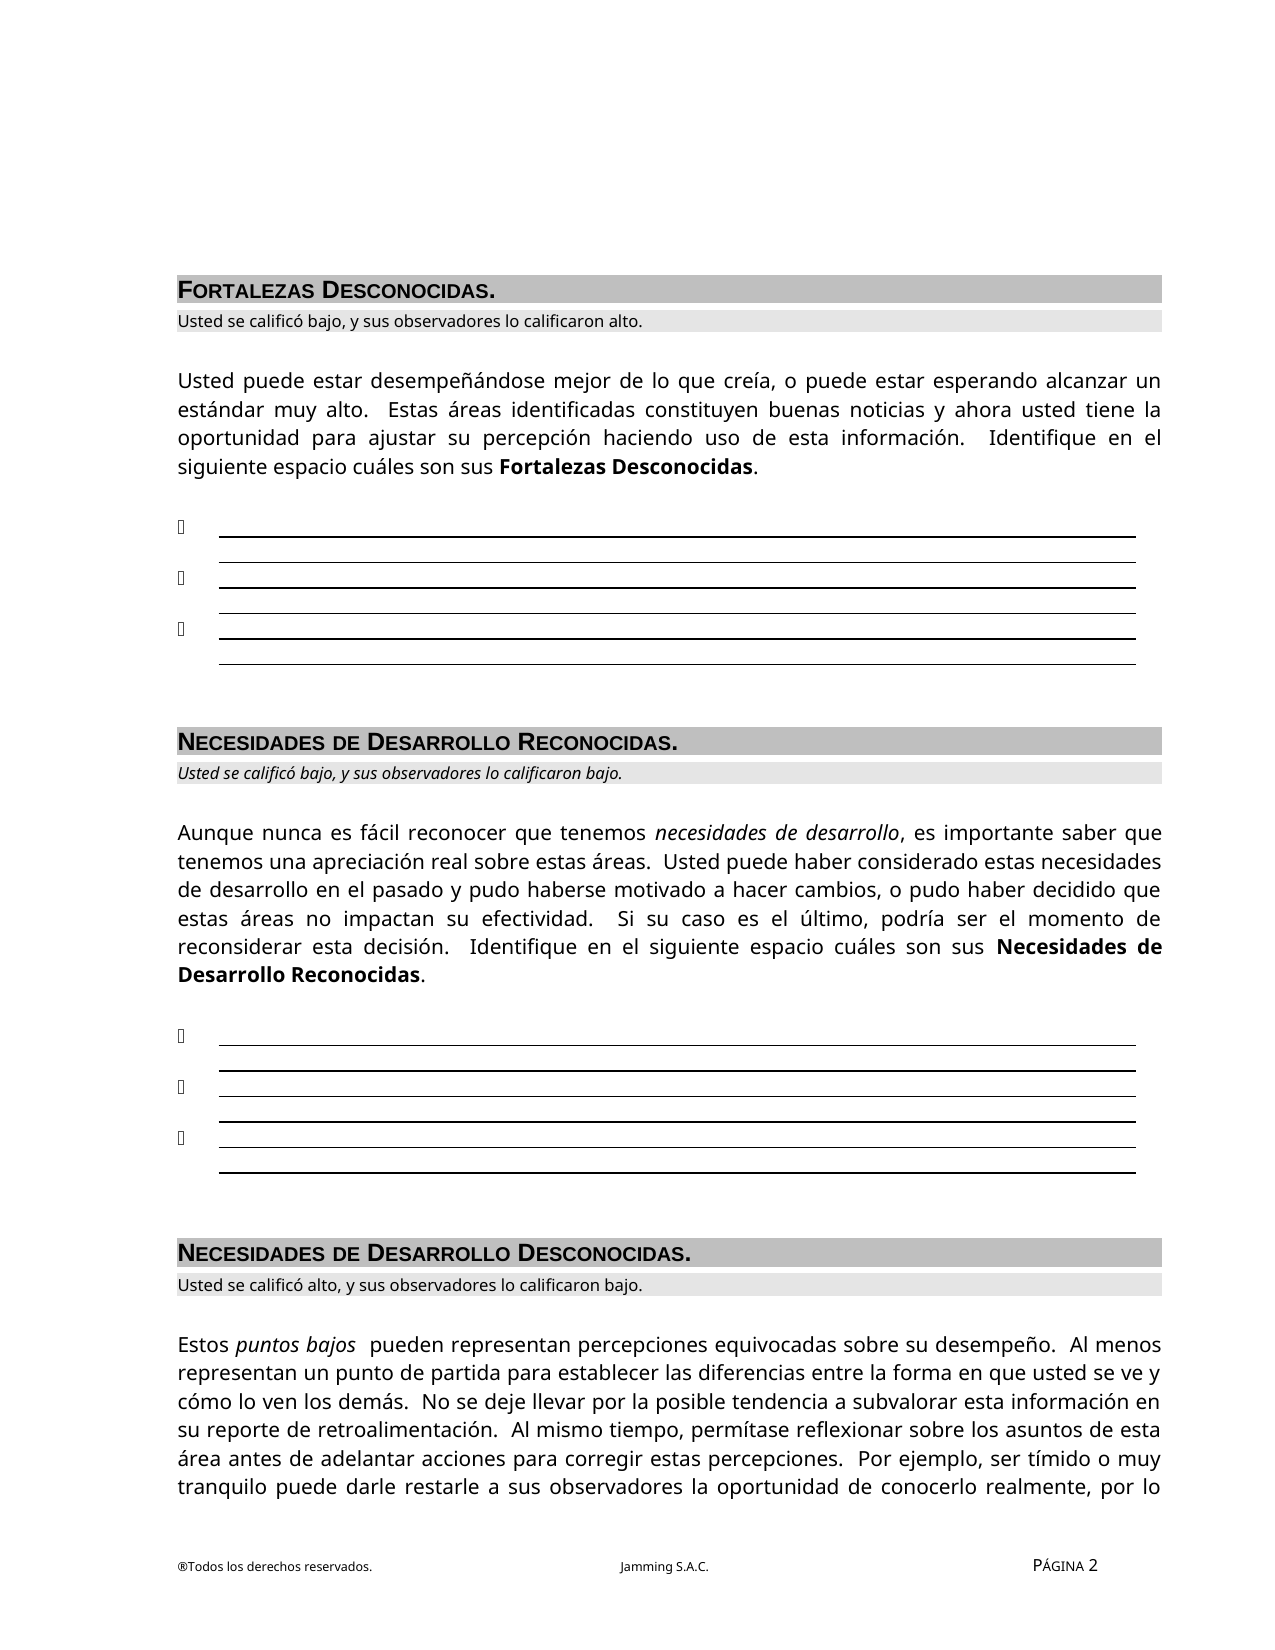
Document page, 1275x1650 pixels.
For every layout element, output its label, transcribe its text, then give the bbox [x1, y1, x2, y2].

text Usted se calificó bajo, y sus observadores lo calificaron alto. [177, 310, 1162, 332]
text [177, 1330, 1162, 1501]
subtitle Necesidades de Desarrollo Desconocidas. [177, 1238, 1162, 1267]
text Aunque nunca es fácil reconocer que tenemos necesidades de desarrollo, es importante saber que tenemos una apreciación real sobre estas áreas. Usted puede haber considerado estas necesidades de desarrollo en el pasado y pudo haberse motivado a hacer cambios, o pudo haber decidido que estas áreas no impactan su efectividad. Si su caso es el último, podría ser el momento de reconsiderar esta decisión. Identifique en el siguiente espacio cuáles son sus Necesidades de Desarrollo Reconocidas. [177, 818, 1162, 989]
subtitle Fortalezas Desconocidas. [177, 275, 1162, 303]
subtitle Necesidades de Desarrollo Reconocidas. [177, 727, 1162, 755]
text Usted se calificó alto, y sus observadores lo calificaron bajo. [177, 1273, 1162, 1296]
text Usted puede estar desempeñándose mejor de lo que creía, o puede estar esperando alcanzar un estándar muy alto. Estas áreas identificadas constituyen buenas noticias y ahora usted tiene la oportunidad para ajustar su percepción haciendo uso de esta información. Identifique en el siguiente espacio cuáles son sus Fortalezas Desconocidas. [177, 367, 1162, 480]
text Usted se calificó bajo, y sus observadores lo calificaron bajo. [177, 762, 1162, 784]
